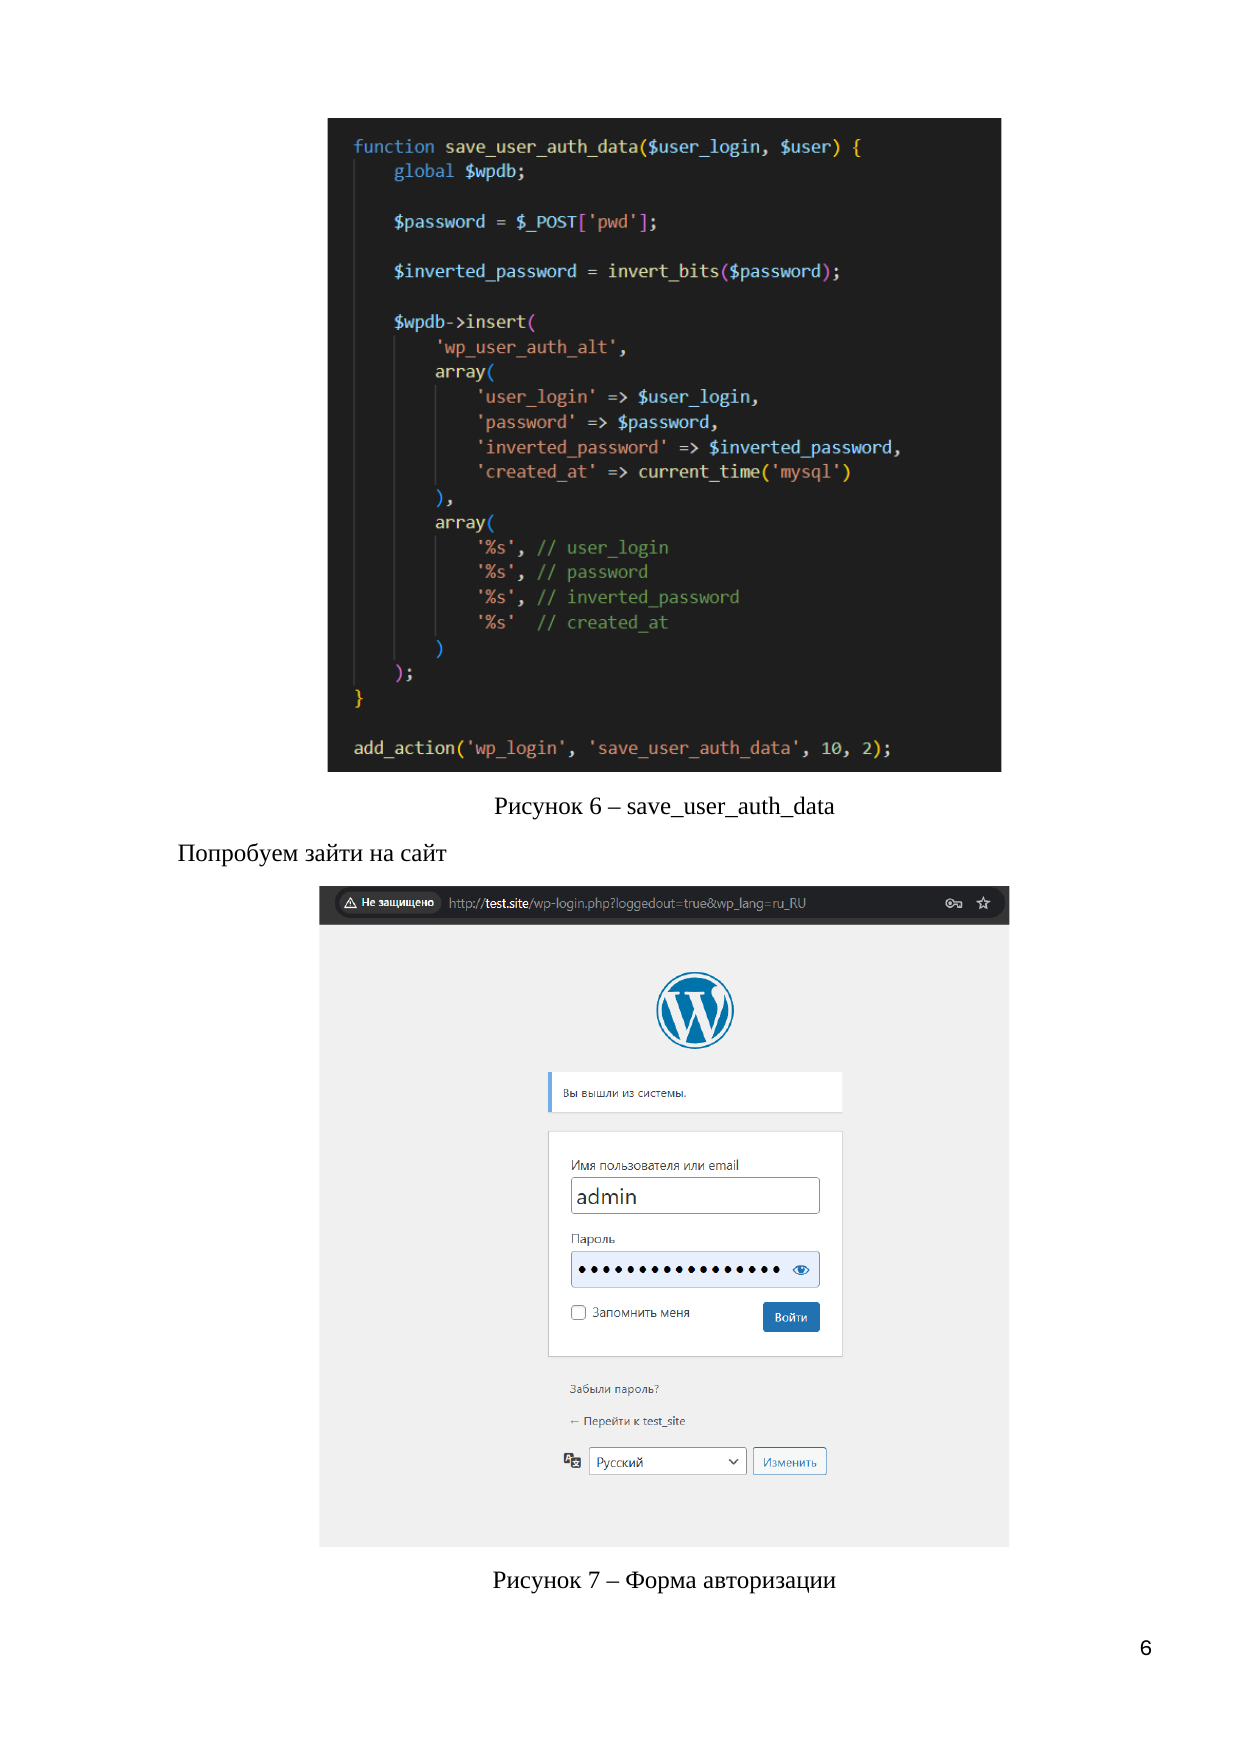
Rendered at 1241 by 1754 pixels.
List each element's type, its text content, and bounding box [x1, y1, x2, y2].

picture [319, 886, 1010, 1547]
text Рисунок 6 – save_user_auth_data [177, 791, 1152, 819]
text Попробуем зайти на сайт [177, 838, 1152, 867]
picture [327, 118, 1002, 772]
text Рисунок 7 – Форма авторизации [177, 1565, 1152, 1594]
